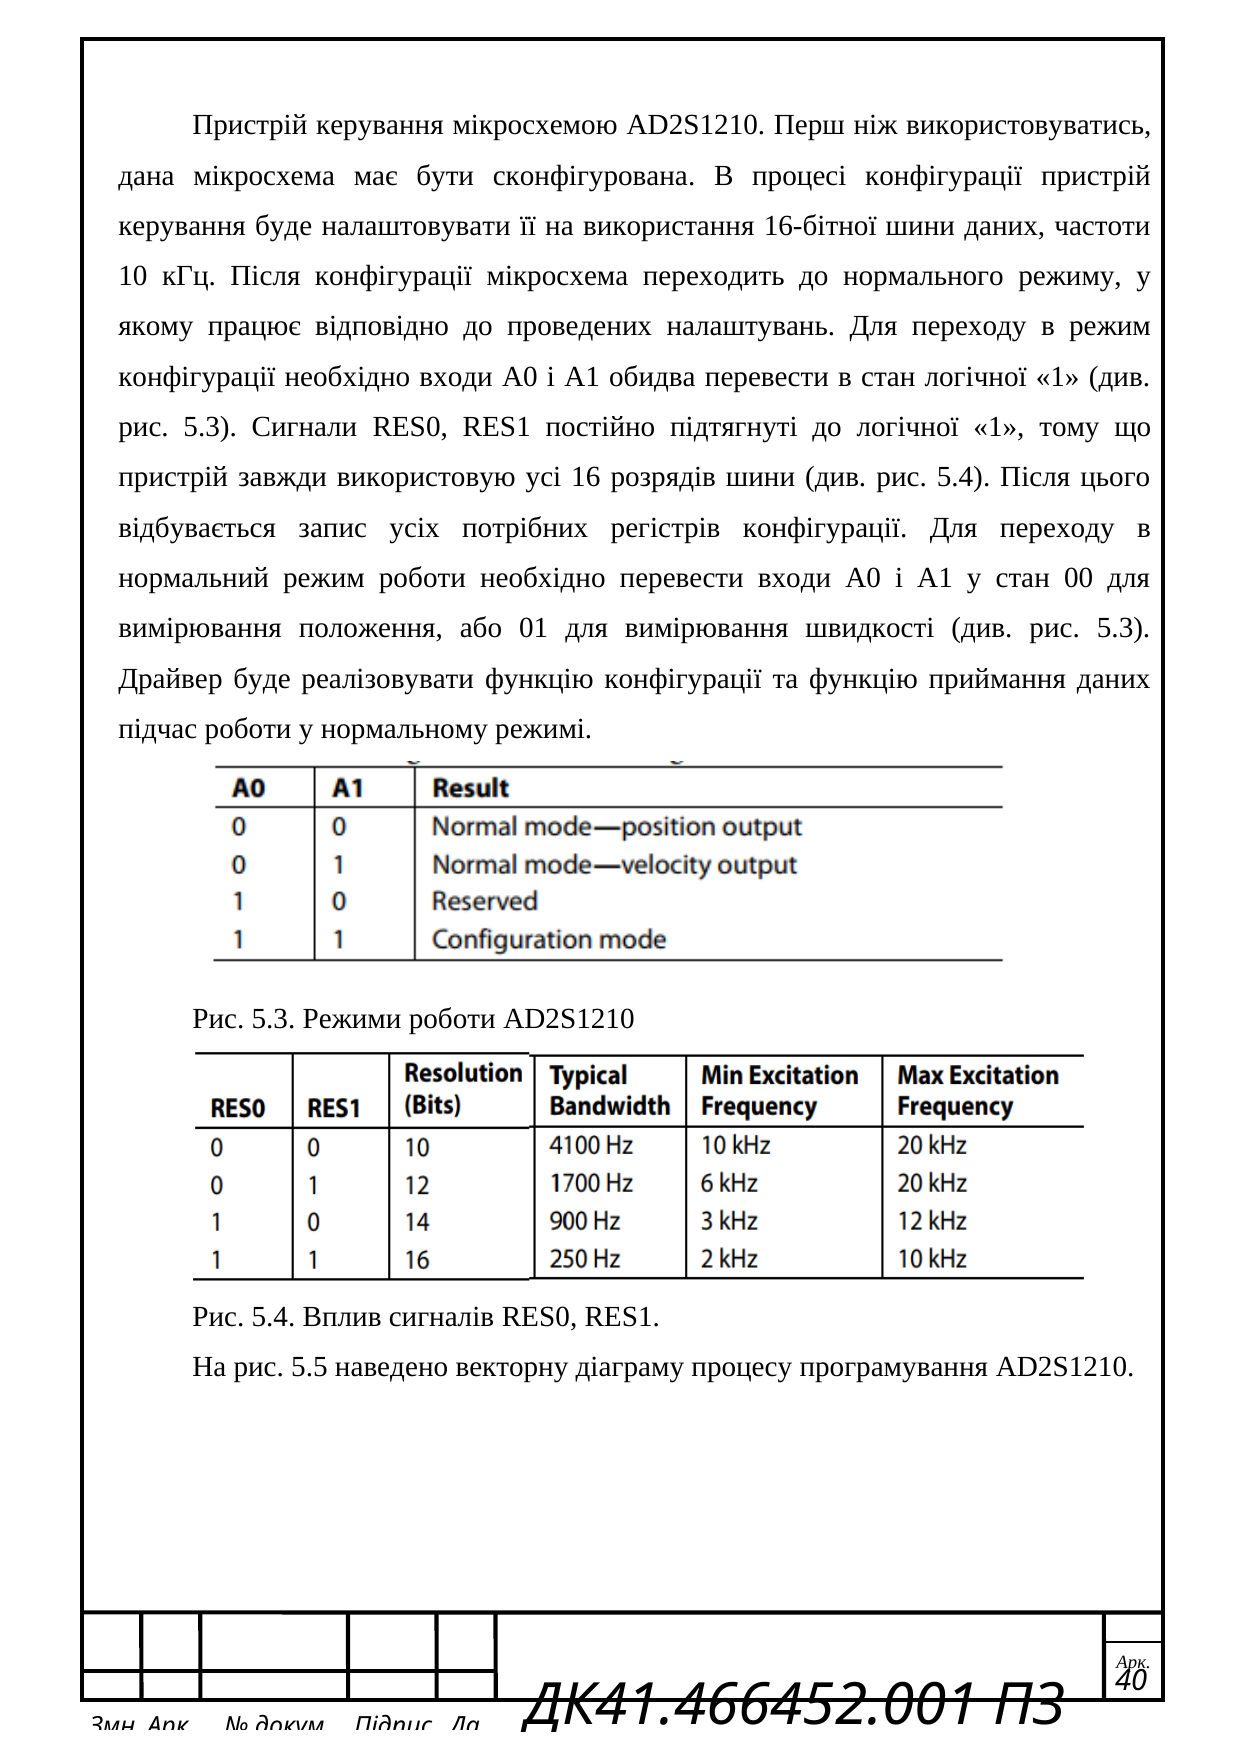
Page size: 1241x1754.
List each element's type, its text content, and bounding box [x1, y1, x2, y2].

picture [192, 1051, 1085, 1283]
text На рис. 5.5 наведено векторну діаграму процесу програмування AD2S1210. [118, 1349, 1152, 1383]
text Рис. 5.4. Вплив сигналів RES0, RES1. [118, 1299, 1152, 1333]
text Рис. 5.3. Режими роботи AD2S1210 [118, 1001, 1152, 1035]
text Пристрій керування мікросхемою AD2S1210. Перш ніж використовуватись, дана мікросхема має бути сконфігурована. В процесі конфігурації пристрій керування буде налаштовувати її на використання 16-бітної шини даних, частоти 10 кГц. Після конфігурації мікросхема переходить до нормального режиму, у якому працює відповідно до проведених налаштувань. Для переходу в режим конфігурації необхідно входи А0 і А1 обидва перевести в стан логічної «1» (див. рис. 5.3). Сигнали RES0, RES1 постійно підтягнуті до логічної «1», тому що пристрій завжди використовую усі 16 розрядів шини (див. рис. 5.4). Після цього відбувається запис усіх потрібних регістрів конфігурації. Для переходу в нормальний режим роботи необхідно перевести входи А0 і А1 у стан 00 для вимірювання положення, або 01 для вимірювання швидкості (див. рис. 5.3). Драйвер буде реалізовувати функцію конфігурації та функцію приймання даних підчас роботи у нормальному режимі. [118, 107, 1152, 744]
